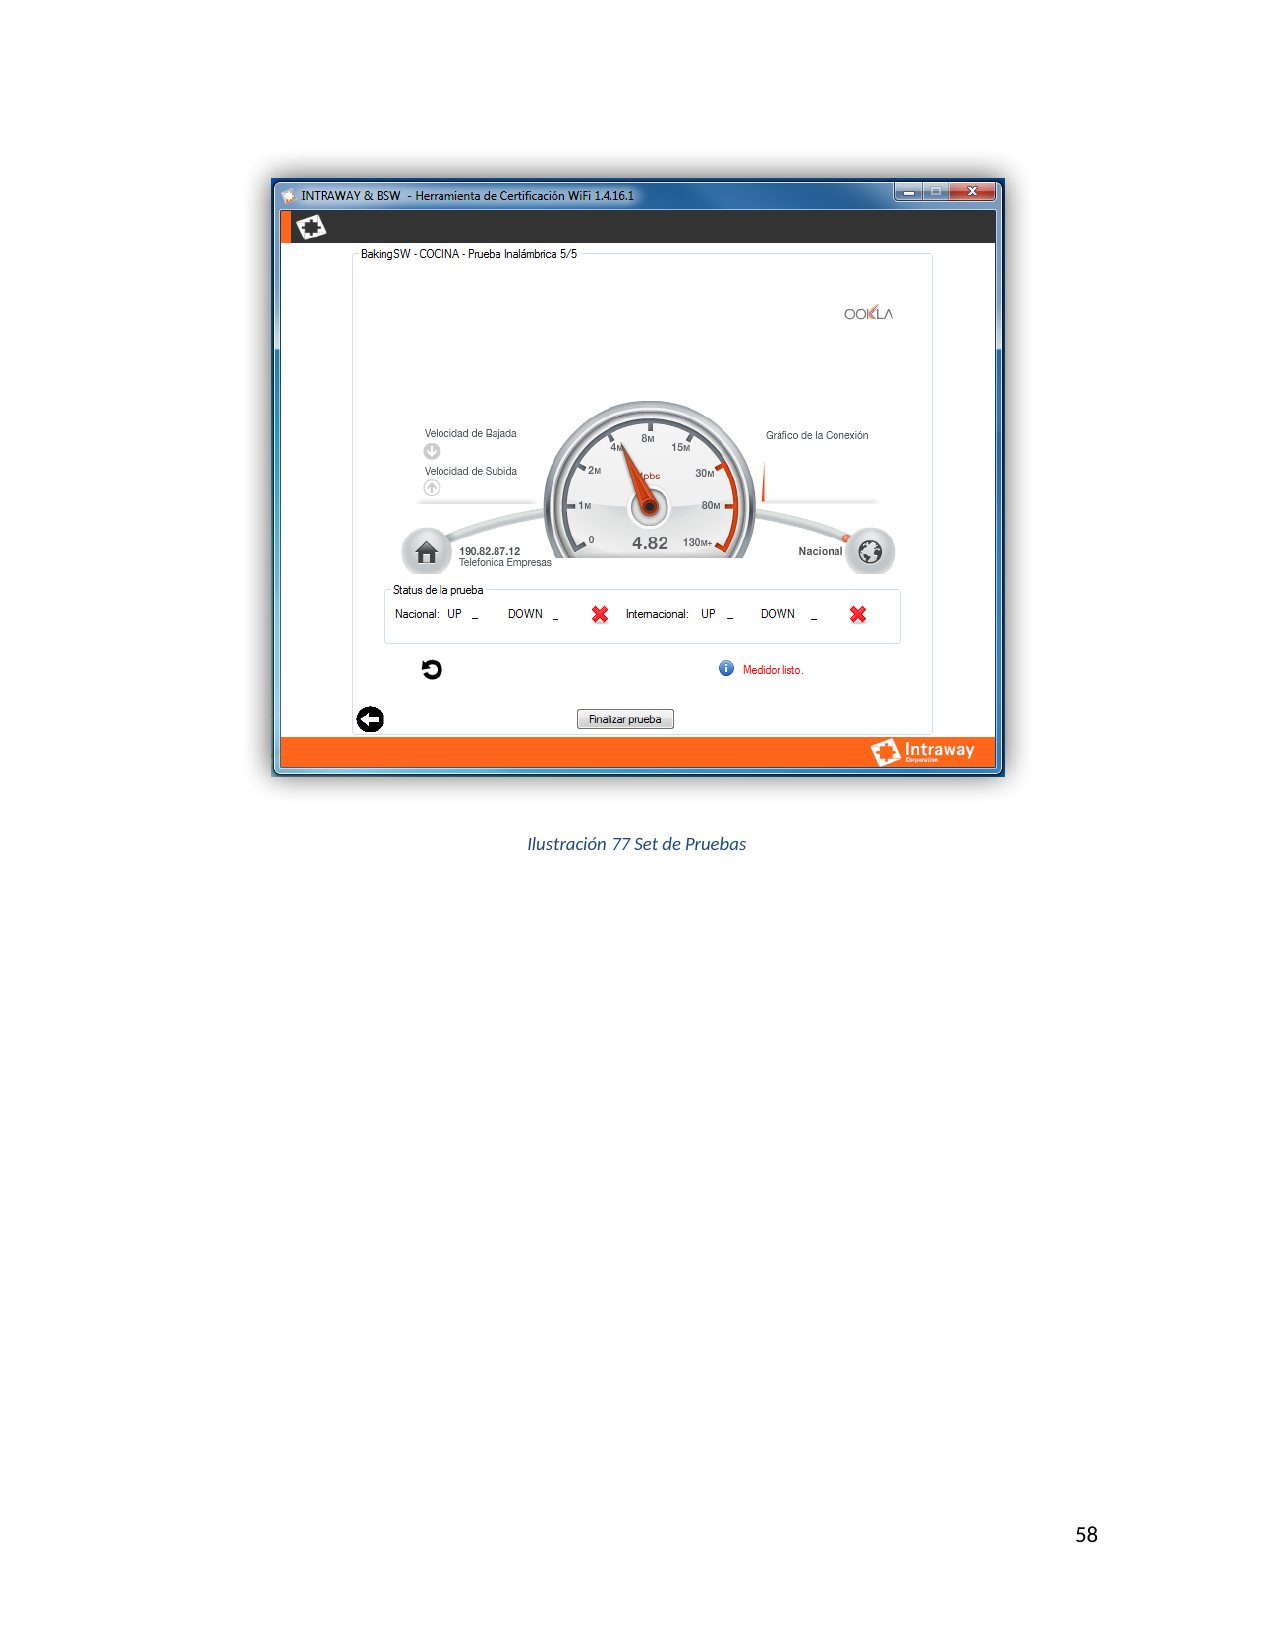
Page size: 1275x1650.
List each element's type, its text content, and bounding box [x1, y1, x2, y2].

picture [271, 178, 1005, 777]
